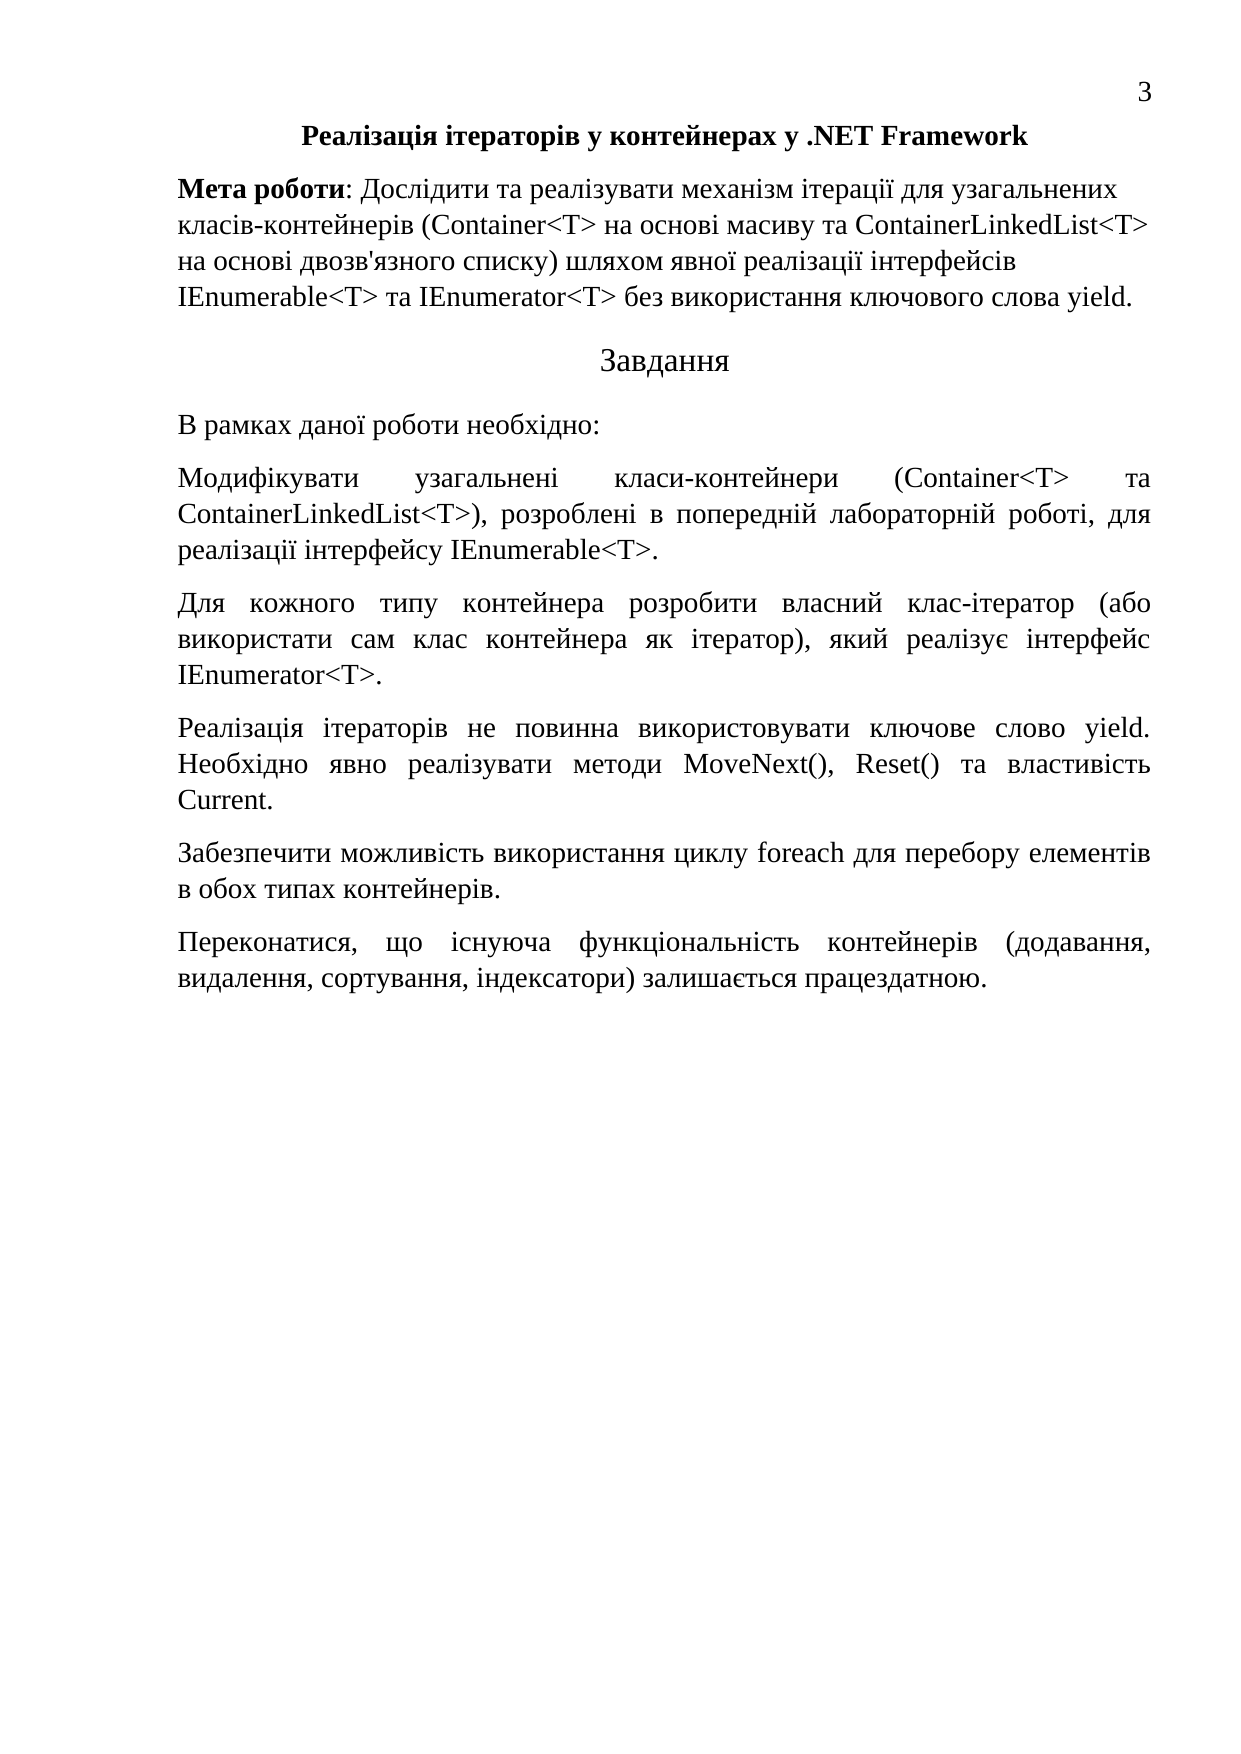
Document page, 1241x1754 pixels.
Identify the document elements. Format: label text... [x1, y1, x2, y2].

text Модифікувати узагальнені класи-контейнери (Container<T> та ContainerLinkedList<T>), розроблені в попередній лабораторній роботі, для реалізації інтерфейсу IEnumerable<T>. [177, 460, 1152, 566]
text Реалізація ітераторів у контейнерах у .NET Framework [177, 118, 1152, 152]
text Забезпечити можливість використання циклу foreach для перебору елементів в обох типах контейнерів. [177, 835, 1152, 905]
text Переконатися, що існуюча функціональність контейнерів (додавання, видалення, сортування, індексатори) залишається працездатною. [177, 924, 1152, 994]
text Реалізація ітераторів не повинна використовувати ключове слово yield. Необхідно явно реалізувати методи MoveNext(), Reset() та властивість Current. [177, 710, 1152, 816]
subtitle Завдання [177, 341, 1152, 379]
text Мета роботи: Дослідити та реалізувати механізм ітерації для узагальнених класів-контейнерів (Container<T> на основі масиву та ContainerLinkedList<T> на основі двозв'язного списку) шляхом явної реалізації інтерфейсів IEnumerable<T> та IEnumerator<T> без використання ключового слова yield. [177, 171, 1152, 313]
text В рамках даної роботи необхідно: [177, 407, 1152, 440]
text Для кожного типу контейнера розробити власний клас-ітератор (або використати сам клас контейнера як ітератор), який реалізує інтерфейс IEnumerator<T>. [177, 585, 1152, 691]
